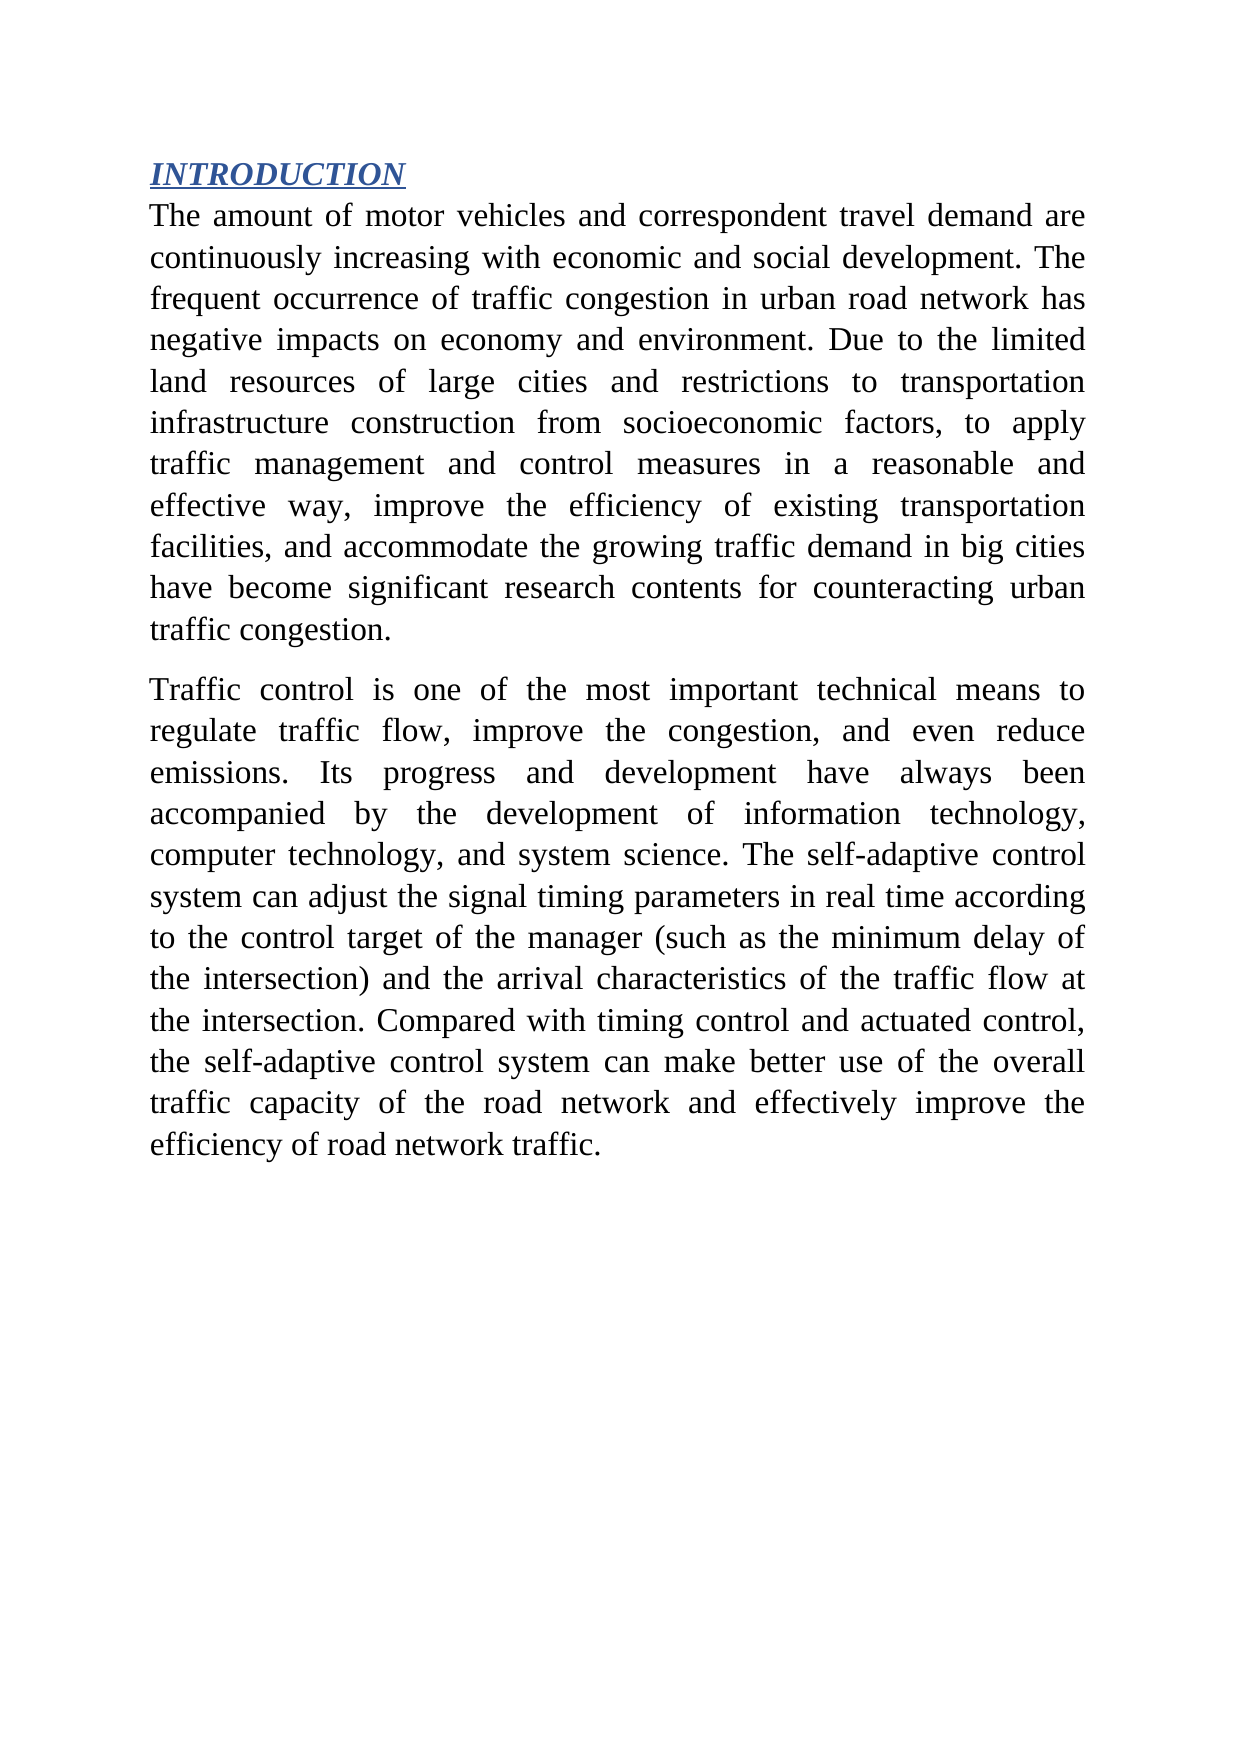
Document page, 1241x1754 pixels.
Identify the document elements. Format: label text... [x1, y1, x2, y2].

subtitle INTRODUCTION [150, 154, 1085, 192]
text The amount of motor vehicles and correspondent travel demand are continuously increasing with economic and social development. The frequent occurrence of traffic congestion in urban road network has negative impacts on economy and environment. Due to the limited land resources of large cities and restrictions to transportation infrastructure construction from socioeconomic factors, to apply traffic management and control measures in a reasonable and effective way, improve the efficiency of existing transportation facilities, and accommodate the growing traffic demand in big cities have become significant research contents for counteracting urban traffic congestion. [148, 196, 1087, 647]
text Traffic control is one of the most important technical means to regulate traffic flow, improve the congestion, and even reduce emissions. Its progress and development have always been accompanied by the development of information technology, computer technology, and system science. The self-adaptive control system can adjust the signal timing parameters in real time according to the control target of the manager (such as the minimum delay of the intersection) and the arrival characteristics of the traffic flow at the intersection. Compared with timing control and actuated control, the self-adaptive control system can make better use of the overall traffic capacity of the road network and effectively improve the efficiency of road network traffic. [148, 669, 1087, 1162]
